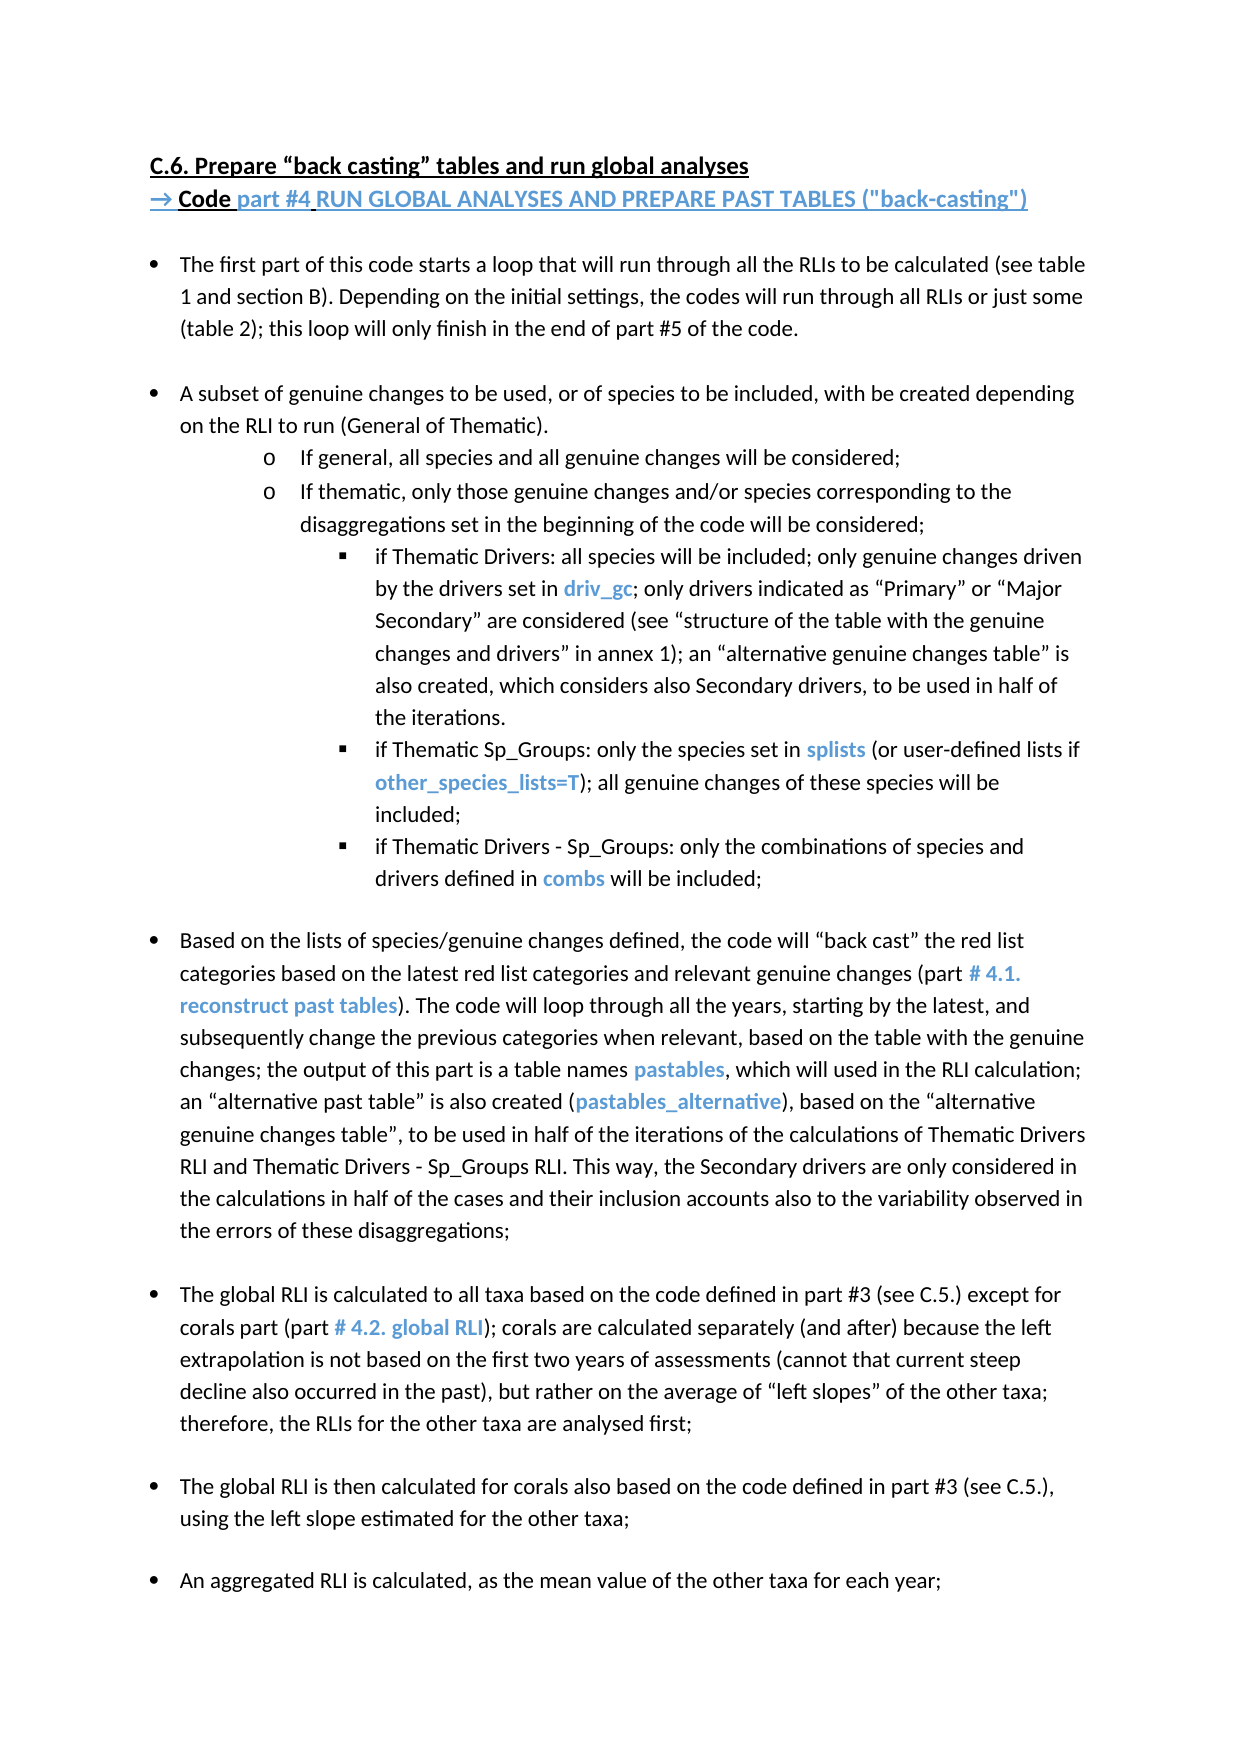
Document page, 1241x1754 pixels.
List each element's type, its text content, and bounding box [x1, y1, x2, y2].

text → Code part #4 RUN GLOBAL ANALYSES AND PREPARE PAST TABLES ("back-casting") [150, 183, 1090, 213]
list if Thematic Drivers: all species will be included; only genuine changes driven by the drivers set in driv_gc; only drivers indicated as “Primary” or “Major Secondary” are considered (see “structure of the table with the genuine changes and drivers” in annex 1); an “alternative genuine changes table” is also created, which considers also Secondary drivers, to be used in half of the iterations. [337, 542, 1090, 731]
list If general, all species and all genuine changes will be considered; [262, 443, 1090, 472]
list An aggregated RLI is calculated, as the mean value of the other taxa for each year; [150, 1566, 1090, 1594]
list If thematic, only those genuine changes and/or species corresponding to the disaggregations set in the beginning of the code will be considered; [262, 477, 1090, 538]
subtitle C.6. Prepare “back casting” tables and run global analyses [150, 150, 1090, 181]
list Based on the lists of species/genuine changes defined, the code will “back cast” the red list categories based on the latest red list categories and relevant genuine changes (part # 4.1. reconstruct past tables). The code will loop through all the years, starting by the latest, and subsequently change the previous categories when relevant, based on the table with the genuine changes; the output of this part is a table names pastables, which will used in the RLI calculation; an “alternative past table” is also created (pastables_alternative), based on the “alternative genuine changes table”, to be used in half of the iterations of the calculations of Thematic Drivers RLI and Thematic Drivers - Sp_Groups RLI. This way, the Secondary drivers are only considered in the calculations in half of the cases and their inclusion accounts also to the variability observed in the errors of these disaggregations; [150, 927, 1090, 1244]
list if Thematic Drivers - Sp_Groups: only the combinations of species and drivers defined in combs will be included; [337, 832, 1090, 892]
list if Thematic Sp_Groups: only the species set in splists (or user-defined lists if other_species_lists=T); all genuine changes of these species will be included; [337, 735, 1090, 828]
list The first part of this code starts a loop that will run through all the RLIs to be calculated (see table 1 and section B). Depending on the initial settings, the codes will run through all RLIs or just some (table 2); this loop will only finish in the end of part #5 of the code. [150, 250, 1090, 342]
list The global RLI is calculated to all taxa based on the code defined in part #3 (see C.5.) except for corals part (part # 4.2. global RLI); corals are calculated separately (and after) because the left extrapolation is not based on the first two years of assessments (cannot that current steep decline also occurred in the past), but rather on the average of “left slopes” of the other taxa; therefore, the RLIs for the other taxa are analysed first; [150, 1281, 1090, 1437]
list The global RLI is then calculated for corals also based on the code defined in part #3 (see C.5.), using the left slope estimated for the other taxa; [150, 1472, 1090, 1532]
list A subset of genuine changes to be used, or of species to be included, with be created depending on the RLI to run (General of Thematic). [150, 379, 1090, 439]
